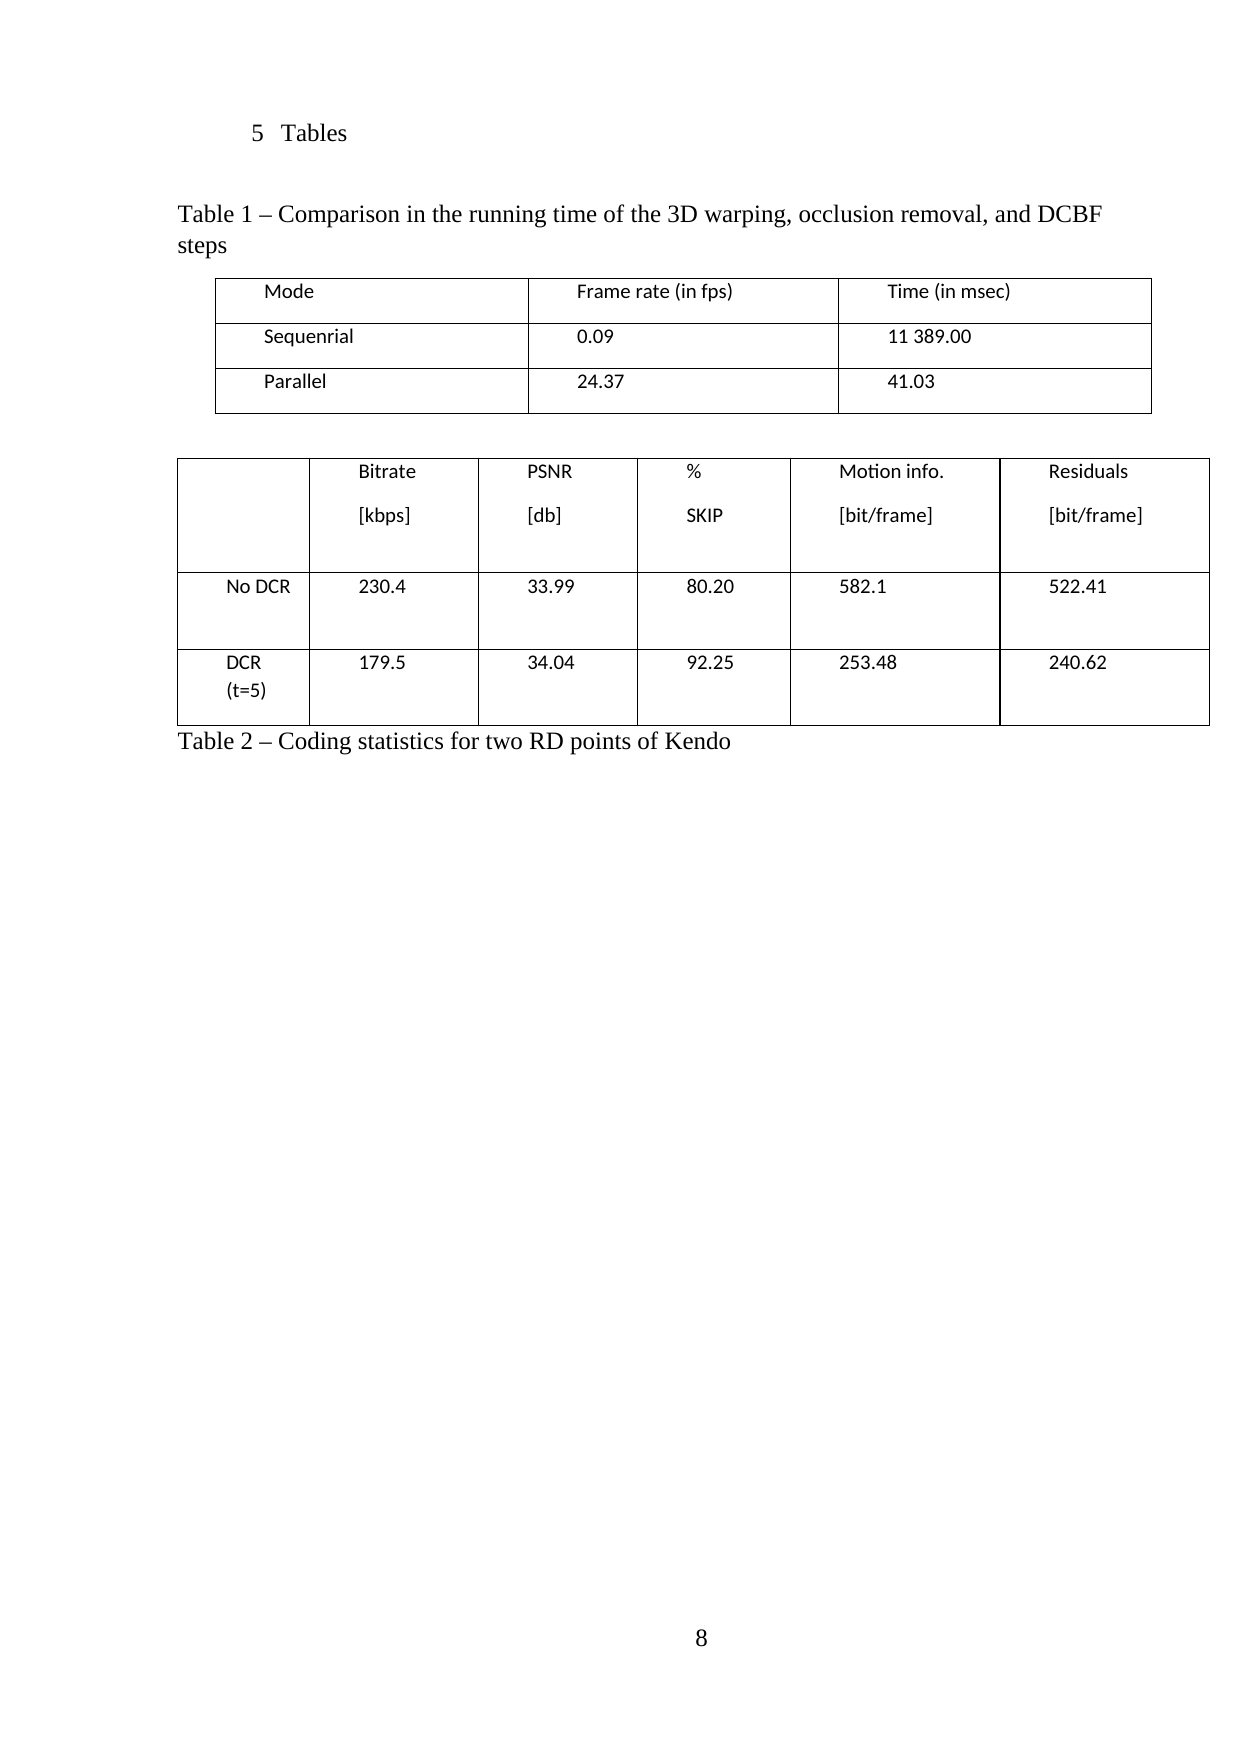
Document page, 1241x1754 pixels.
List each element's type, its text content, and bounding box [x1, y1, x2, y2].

table_cell 522.41 [1001, 573, 1209, 648]
table_header Motion info. [bit/frame] [791, 459, 999, 572]
table_cell Parallel [216, 369, 528, 412]
table_header Mode [216, 279, 528, 322]
table_cell 11 389.00 [839, 324, 1151, 367]
table_header Time (in msec) [839, 279, 1151, 322]
table_cell 179.5 [310, 650, 478, 725]
table_header [178, 459, 309, 572]
table_cell 92.25 [638, 650, 790, 725]
table_cell 0.09 [529, 324, 838, 367]
table_cell 80.20 [638, 573, 790, 648]
table_header Residuals [bit/frame] [1001, 459, 1209, 572]
table_header Bitrate [kbps] [310, 459, 478, 572]
table_header % SKIP [638, 459, 790, 572]
table_cell 582.1 [791, 573, 999, 648]
table_cell 41.03 [839, 369, 1151, 412]
table_cell DCR (t=5) [178, 650, 309, 725]
table_cell Sequenrial [216, 324, 528, 367]
table_header PSNR [db] [479, 459, 637, 572]
table_cell 24.37 [529, 369, 838, 412]
subtitle Tables [251, 118, 1152, 147]
table_header Frame rate (in fps) [529, 279, 838, 322]
text Table 1 – Comparison in the running time of the 3D warping, occlusion removal, and DCBF steps [177, 199, 1152, 258]
text Table 2 – Coding statistics for two RD points of Kendo [177, 726, 1152, 755]
table_cell 33.99 [479, 573, 637, 648]
table_cell 34.04 [479, 650, 637, 725]
table_cell 230.4 [310, 573, 478, 648]
table_cell 253.48 [791, 650, 999, 725]
table_cell 240.62 [1001, 650, 1209, 725]
table_cell No DCR [178, 573, 309, 648]
